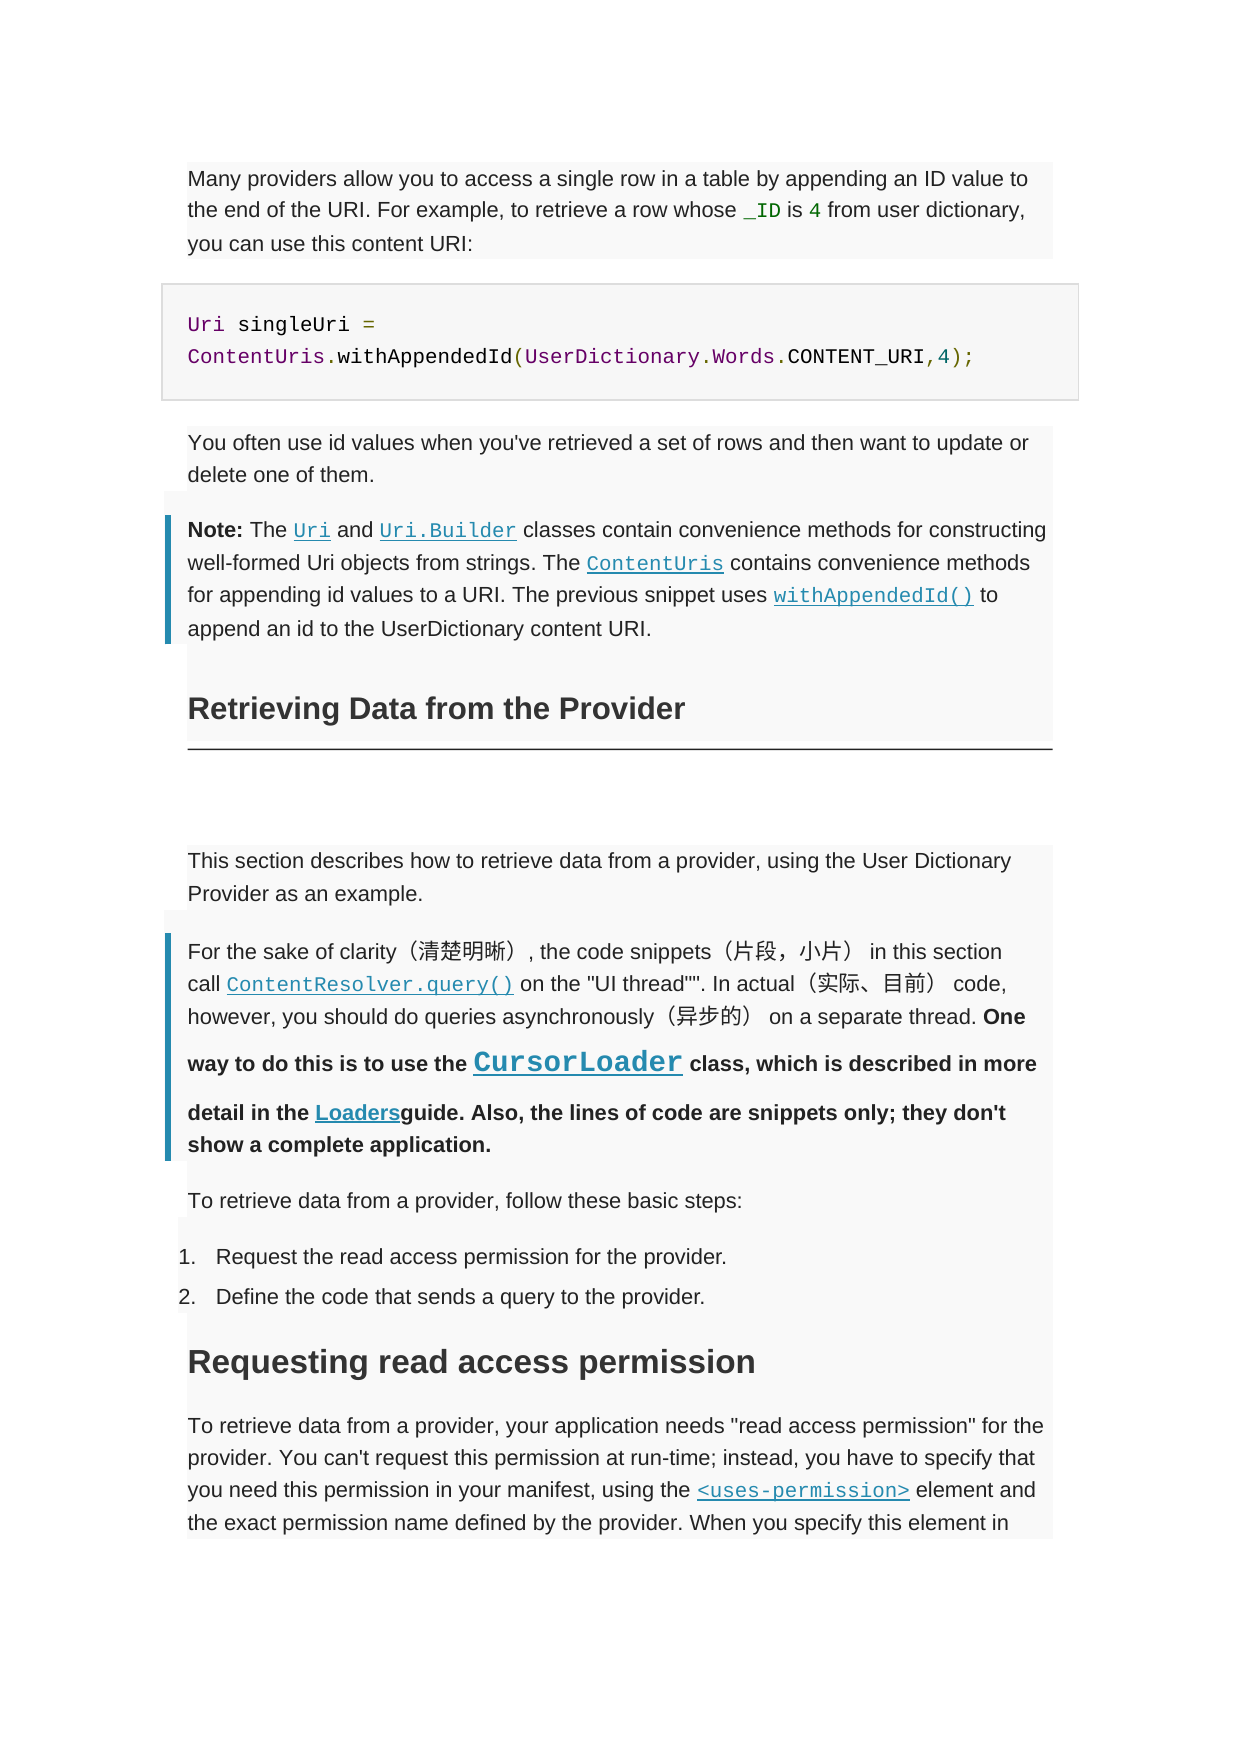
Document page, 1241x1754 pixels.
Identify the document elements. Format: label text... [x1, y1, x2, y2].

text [187, 1409, 1053, 1539]
text To retrieve data from a provider, follow these basic steps: [187, 1184, 1053, 1217]
text Many providers allow you to access a single row in a table by appending an ID value to the end of the URI. For example, to retrieve a row whose _ID is 4 from user dictionary, you can use this content URI: [187, 162, 1053, 259]
list Define the code that sends a query to the provider. [178, 1280, 1053, 1313]
subtitle Requesting read access permission [187, 1328, 1053, 1393]
text You often use id values when you've retrieved a set of rows and then want to update or delete one of them. [187, 426, 1053, 491]
text Uri singleUri = ContentUris.withAppendedId(UserDictionary.Words.CONTENT_URI,4); [163, 285, 1078, 399]
list Request the read access permission for the provider. [178, 1240, 1053, 1273]
text For the sake of clarity（清楚明晰）, the code snippets（片段，小片） in this section call ContentResolver.query() on the "UI thread"". In actual（实际、目前） code, however, you should do queries asynchronously（异步的） on a separate thread. One way to do this is to use the CursorLoader class, which is described in more detail in the Loadersguide. Also, the lines of code are snippets only; they don't show a complete application. [171, 933, 1053, 1161]
text Note: The Uri and Uri.Builder classes contain convenience methods for constructing well-formed Uri objects from strings. The ContentUris contains convenience methods for appending id values to a URI. The previous snippet uses withAppendedId() to append an id to the UserDictionary content URI. [164, 514, 1053, 644]
text This section describes how to retrieve data from a provider, using the User Dictionary Provider as an example. [187, 845, 1053, 910]
subtitle Retrieving Data from the Provider [187, 676, 1053, 741]
